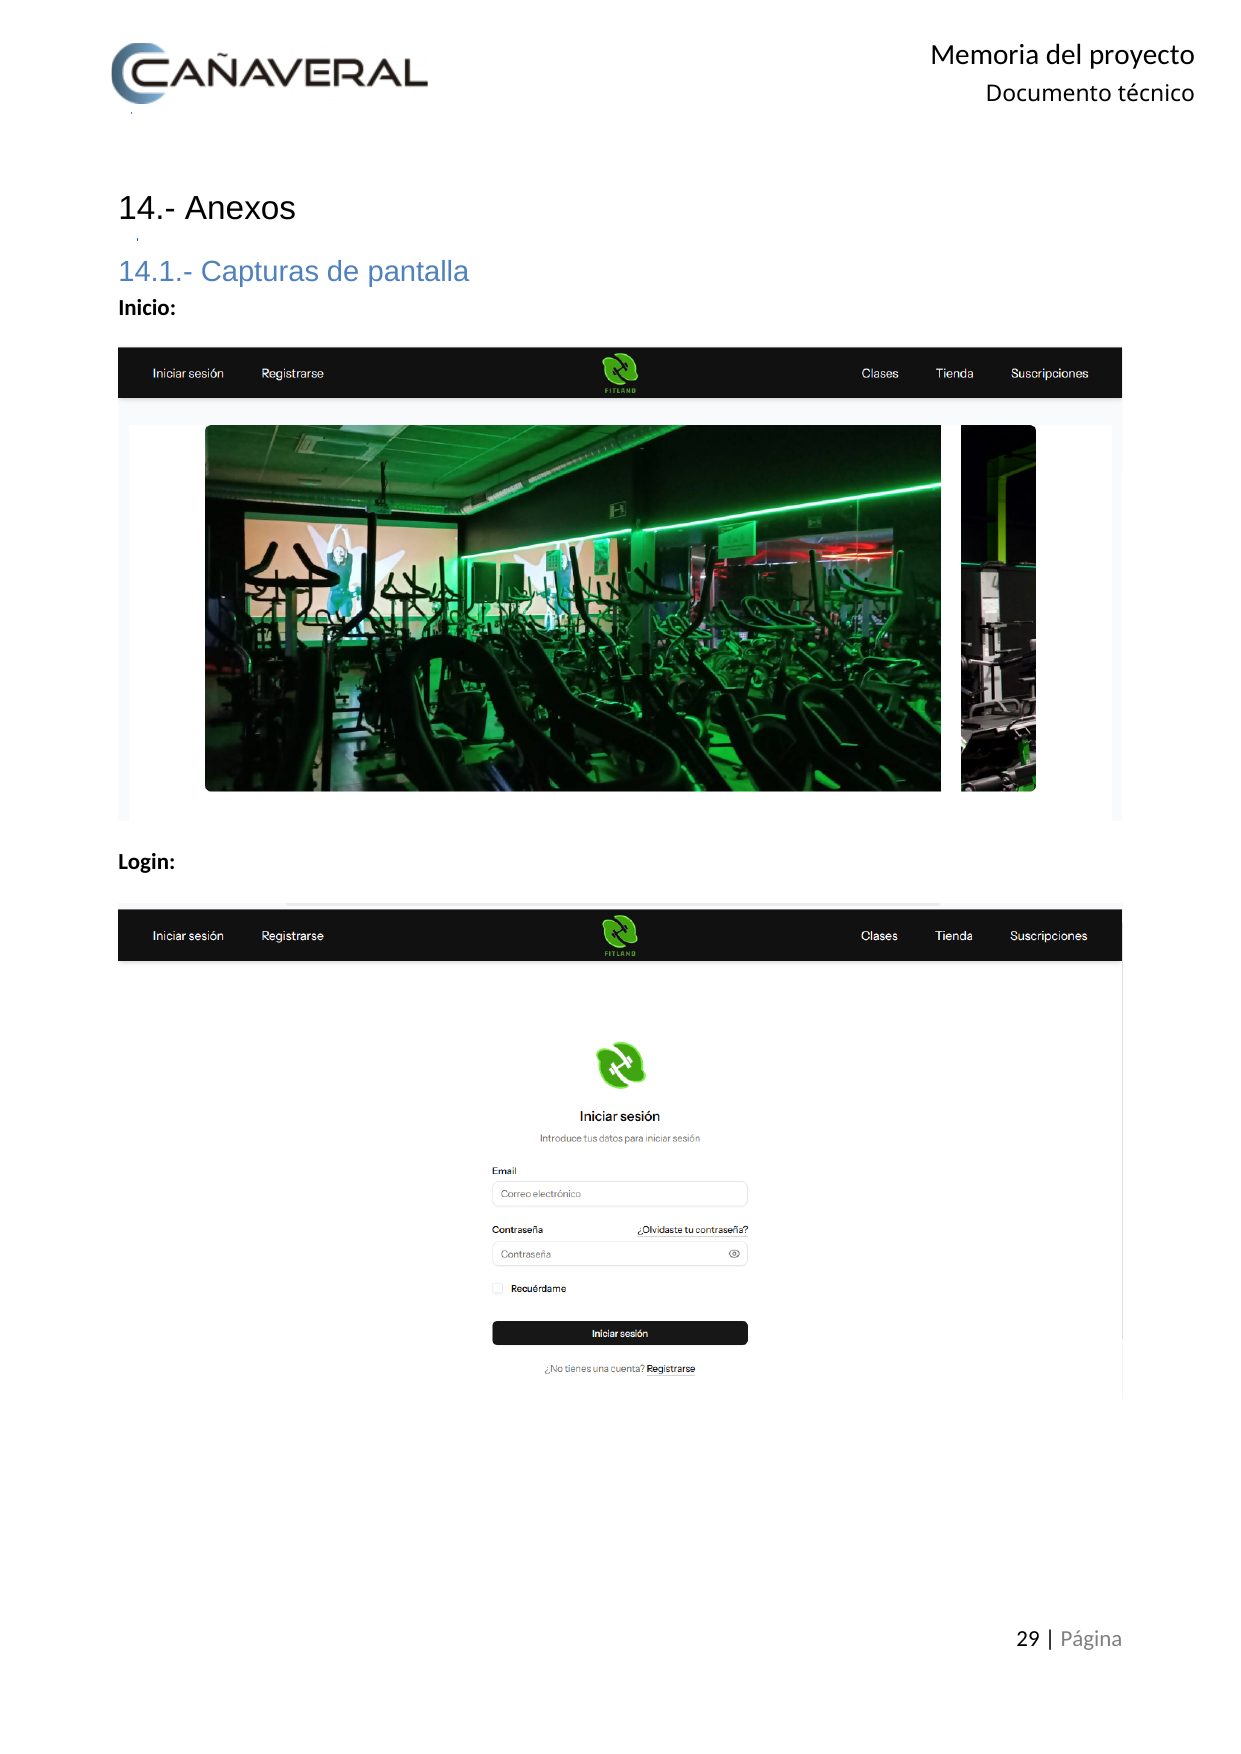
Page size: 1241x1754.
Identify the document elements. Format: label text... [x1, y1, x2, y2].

picture [111, 43, 428, 104]
text Login: [118, 847, 1122, 875]
subtitle 14.1.- Capturas de pantalla [118, 254, 1122, 288]
subtitle 14.- Anexos [118, 188, 1122, 226]
picture [118, 345, 1123, 821]
text Inicio: [118, 293, 1122, 321]
picture [118, 903, 1123, 1399]
